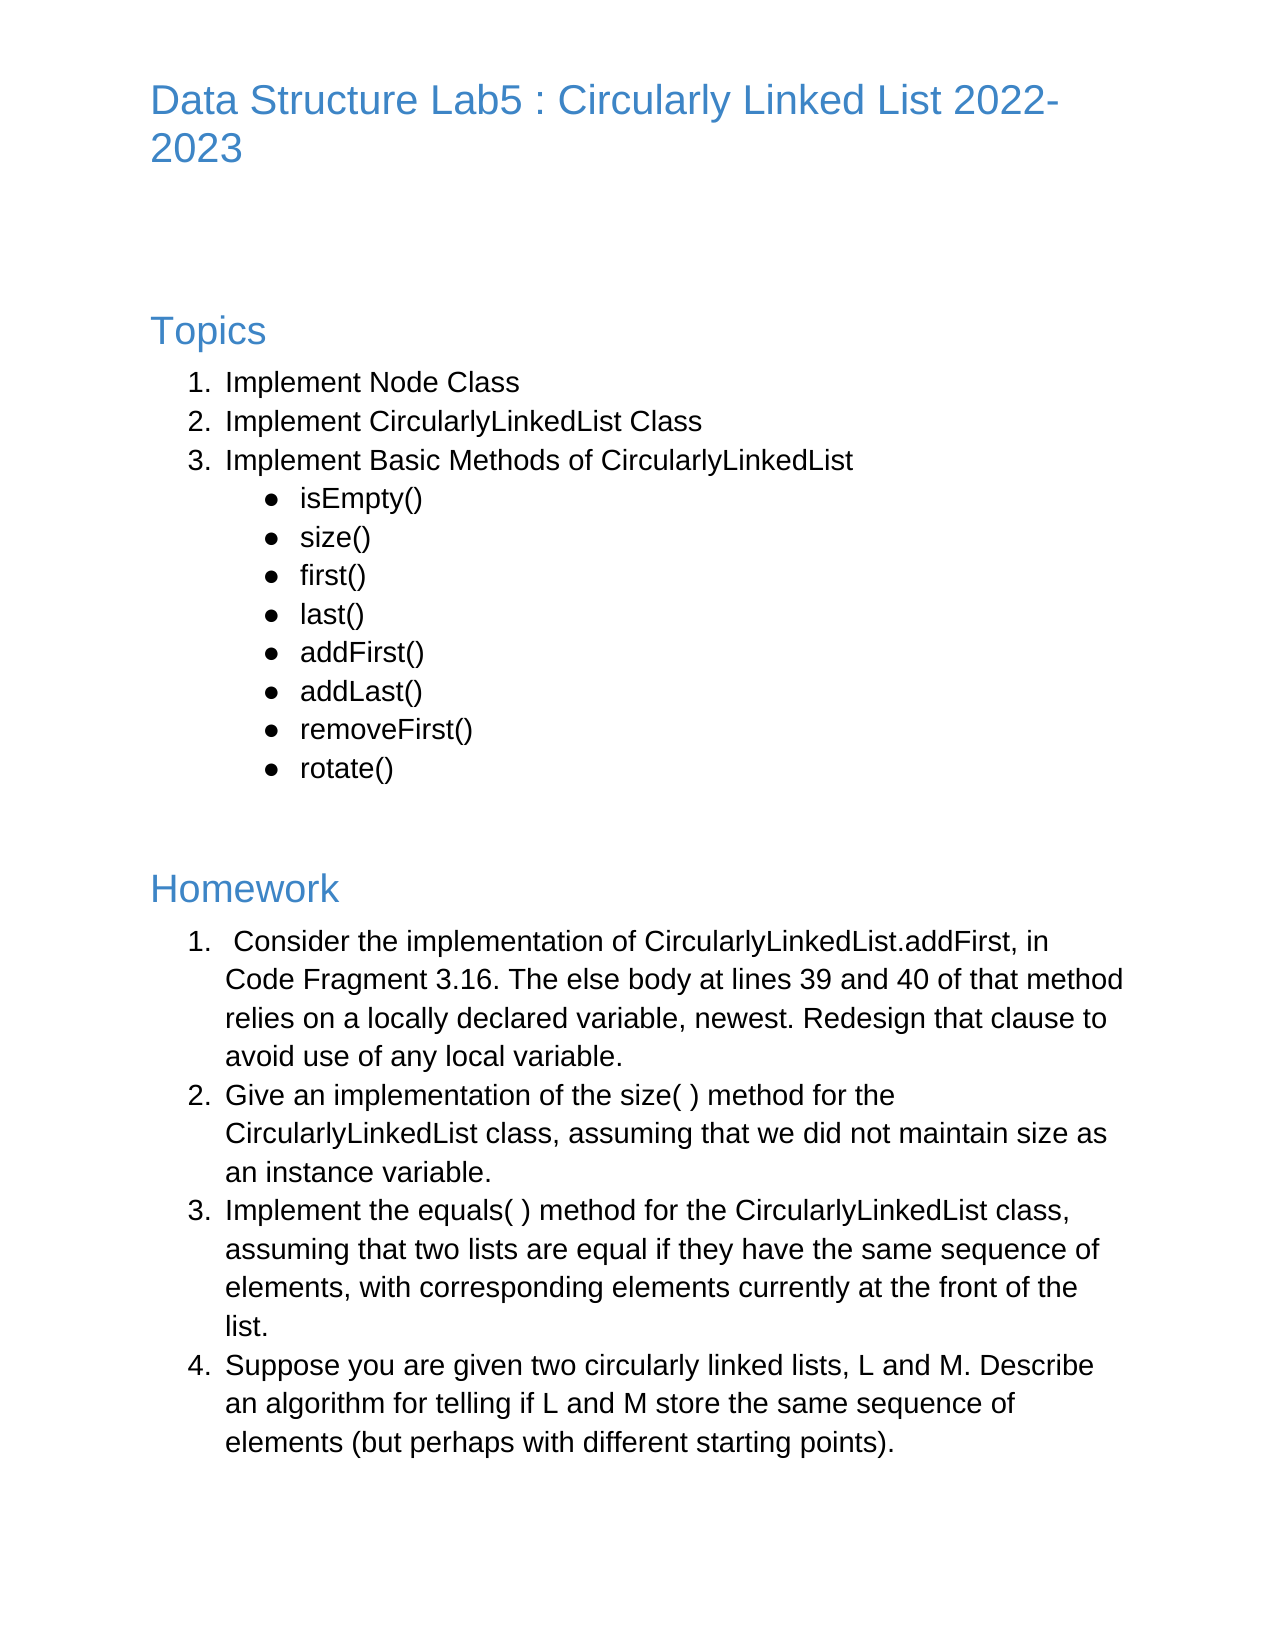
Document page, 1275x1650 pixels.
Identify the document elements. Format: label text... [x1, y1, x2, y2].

list Consider the implementation of CircularlyLinkedList.addFirst, in Code Fragment 3.16. The else body at lines 39 and 40 of that method relies on a locally declared variable, newest. Redesign that clause to avoid use of any local variable. [187, 923, 1125, 1073]
list isEmpty() [262, 481, 1125, 514]
list removeFirst() [262, 712, 1125, 746]
subtitle Topics [150, 307, 1125, 353]
list Implement Node Class [187, 365, 1125, 399]
list Implement CircularlyLinkedList Class [187, 404, 1125, 437]
list Implement the equals( ) method for the CircularlyLinkedList class, assuming that two lists are equal if they have the same sequence of elements, with corresponding elements currently at the front of the list. [187, 1193, 1125, 1342]
subtitle Homework [150, 865, 1125, 911]
list addFirst() [262, 635, 1125, 669]
list rotate() [262, 751, 1125, 784]
list Give an implementation of the size( ) method for the CircularlyLinkedList class, assuming that we did not maintain size as an instance variable. [187, 1078, 1125, 1188]
list size() [262, 519, 1125, 553]
list first() [262, 558, 1125, 592]
list Implement Basic Methods of CircularlyLinkedList [187, 442, 1125, 476]
list addLast() [262, 674, 1125, 707]
list last() [262, 597, 1125, 630]
list Suppose you are given two circularly linked lists, L and M. Describe an algorithm for telling if L and M store the same sequence of elements (but perhaps with different starting points). [187, 1347, 1125, 1458]
